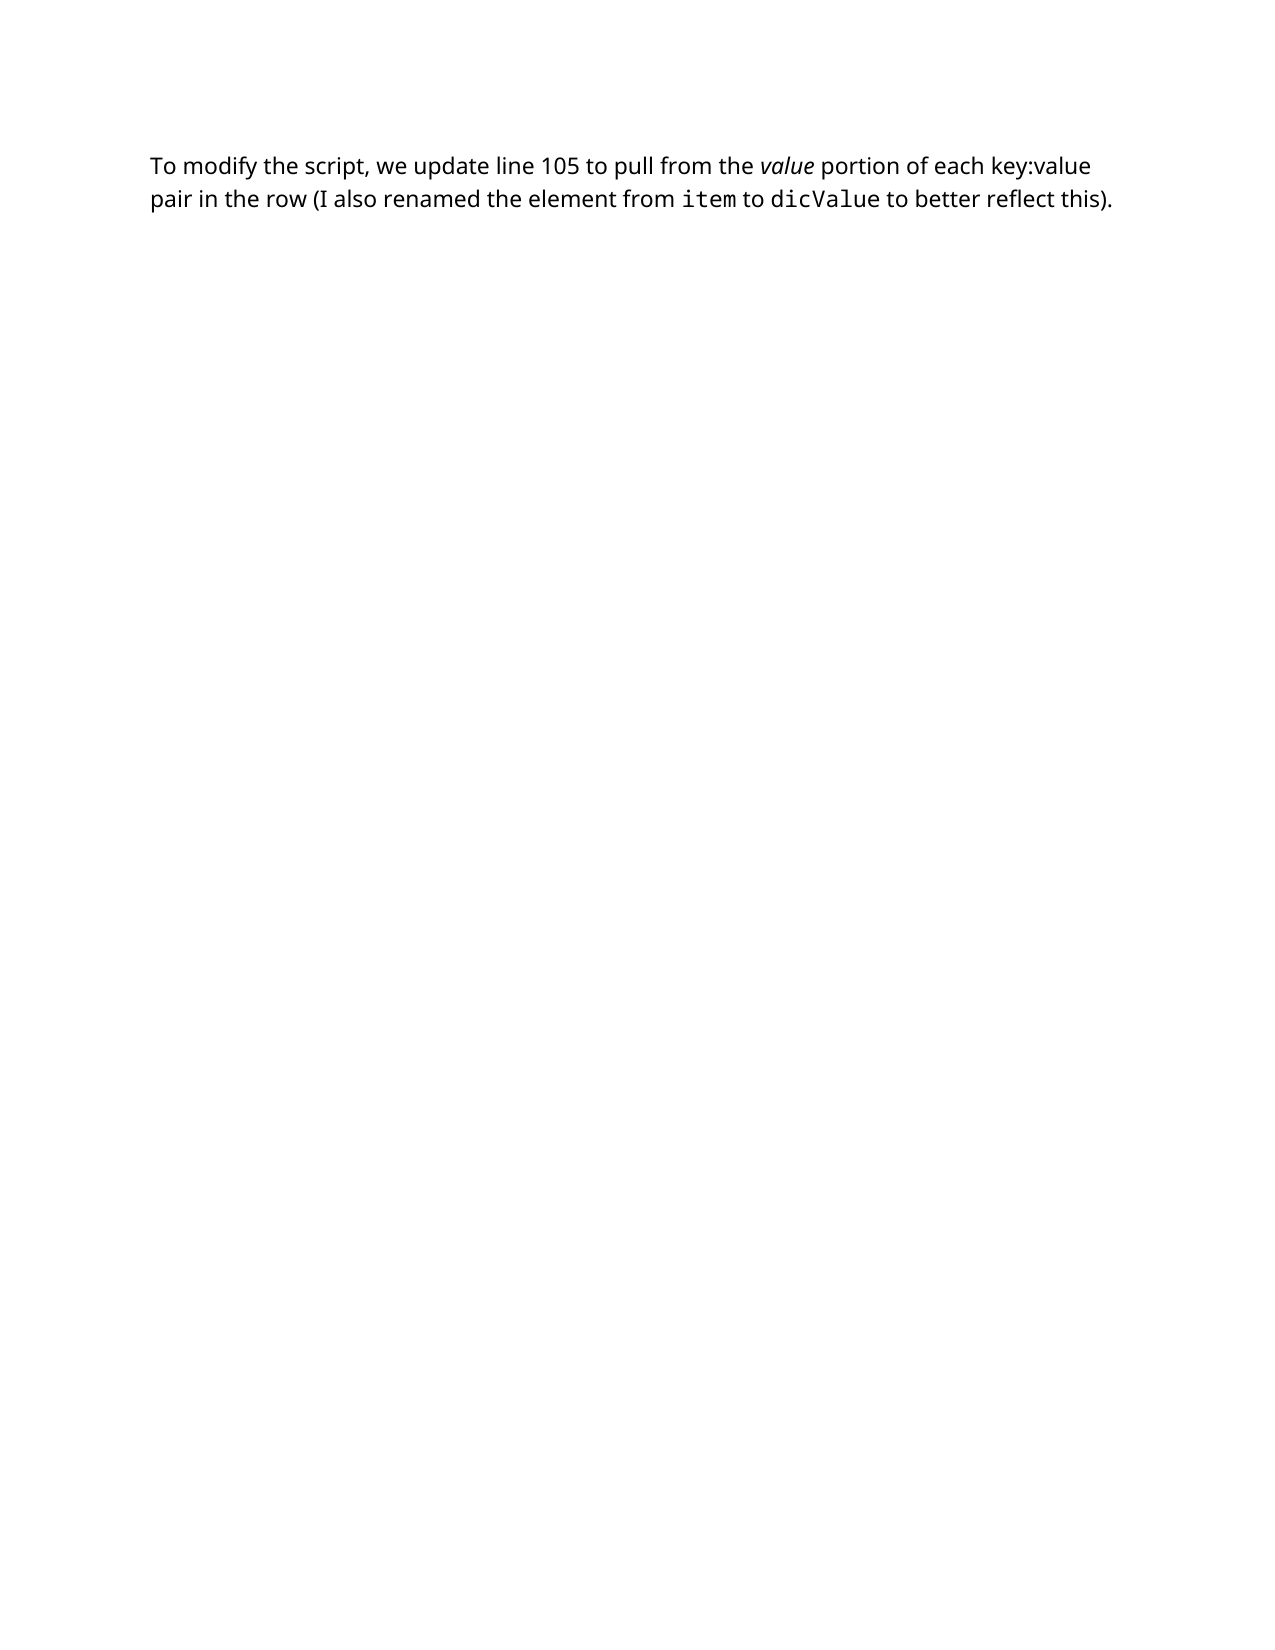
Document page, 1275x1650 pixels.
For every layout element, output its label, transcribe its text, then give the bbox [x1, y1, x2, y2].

text To modify the script, we update line 105 to pull from the value portion of each key:value pair in the row (I also renamed the element from item to dicValue to better reflect this). [150, 150, 1125, 214]
